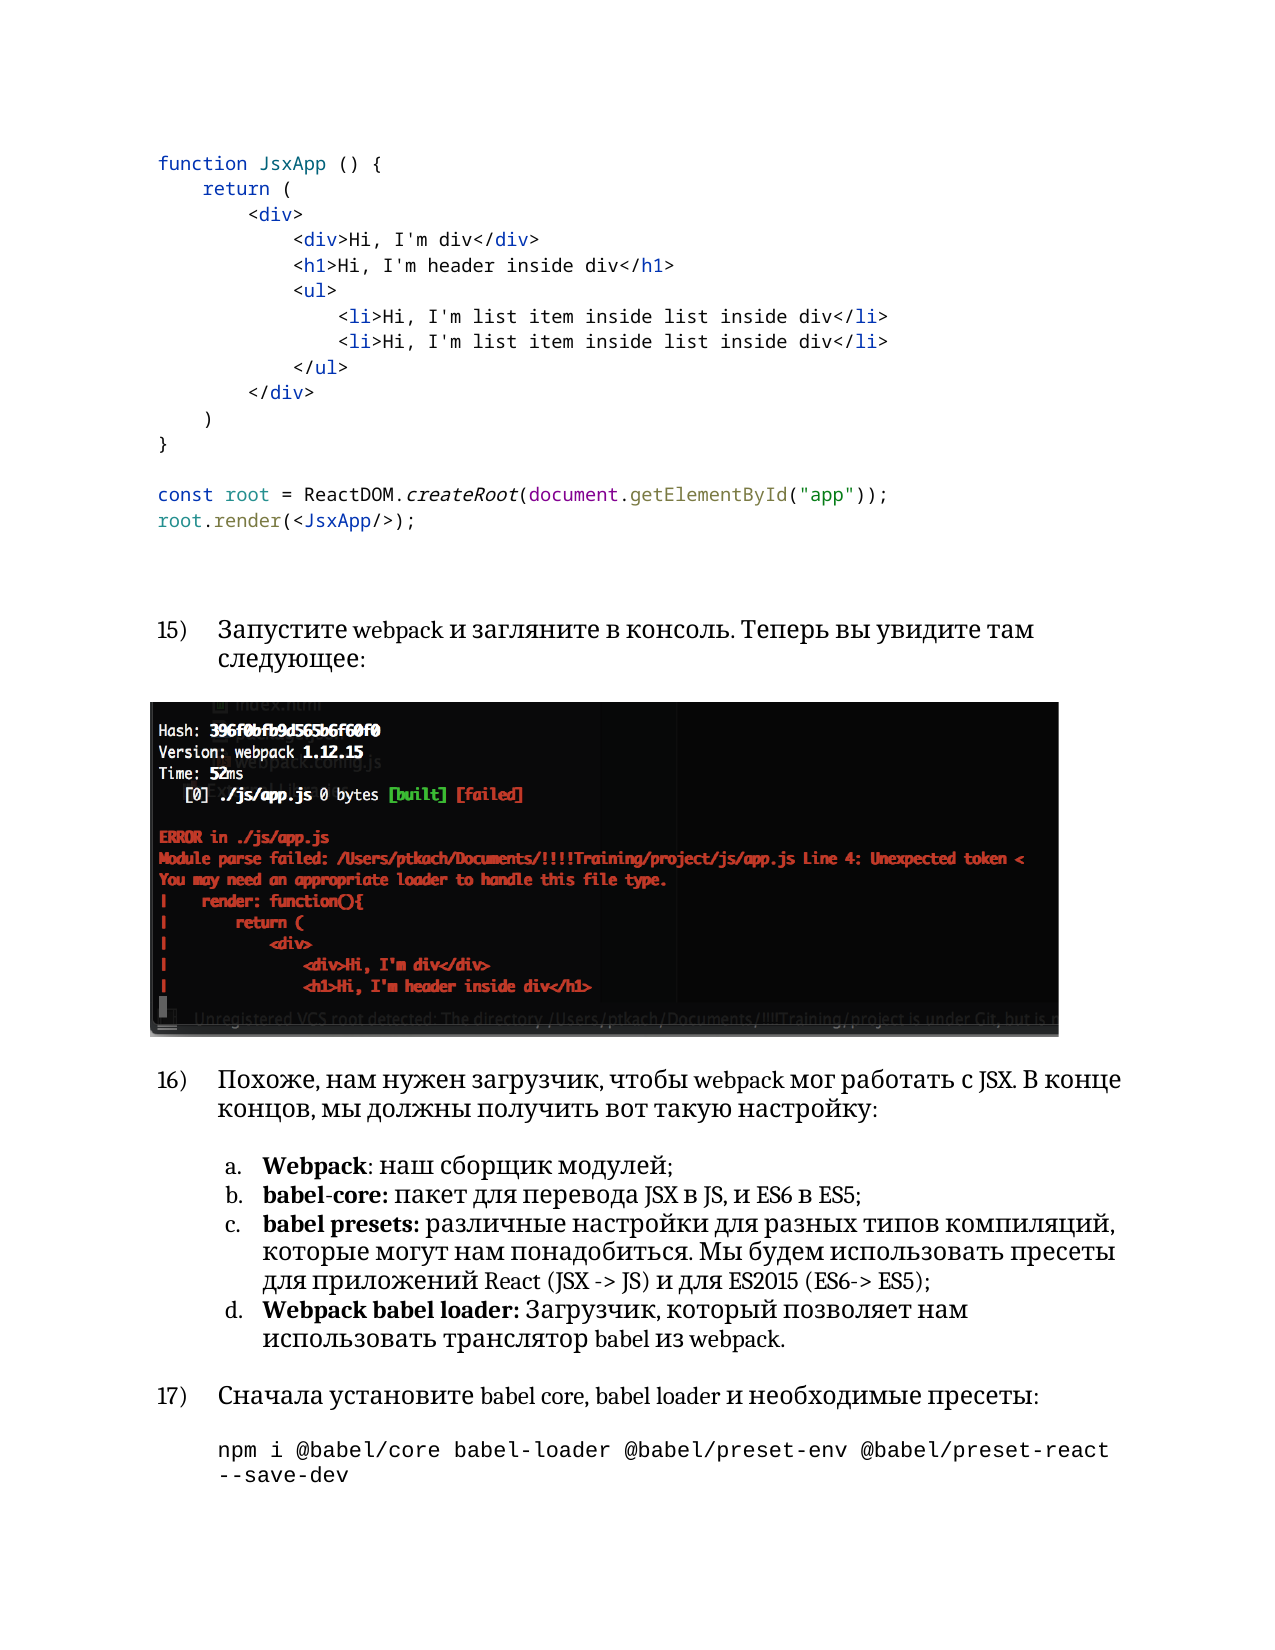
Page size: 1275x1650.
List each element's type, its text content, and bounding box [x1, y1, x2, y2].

list npm i @babel/core babel-loader @babel/preset-env @babel/preset-react --save-dev [217, 1439, 1125, 1489]
list Сначала установите babel core, babel loader и необходимые пресеты: [157, 1382, 1125, 1411]
list Запустите webpack и загляните в консоль. Теперь вы увидите там следующее: [157, 616, 1125, 673]
list Webpack babel loader: Загрузчик, который позволяет нам использовать транслятор babel из webpack. [225, 1296, 1125, 1353]
text function JsxApp () { return ( <div> <div>Hi, I'm div</div> <h1>Hi, I'm header inside div</h1> <ul> <li>Hi, I'm list item inside list inside div</li> <li>Hi, I'm list item inside list inside div</li> </ul> </div> ) } const root = ReactDOM.createRoot(document.getElementById("app")); root.render(<JsxApp/>); [157, 150, 1125, 533]
list babel-core: пакет для перевода JSX в JS, и ES6 в ES5; [225, 1181, 1125, 1209]
list Похоже, нам нужен загрузчик, чтобы webpack мог работать с JSX. В конце концов, мы должны получить вот такую настройку: [157, 1066, 1125, 1123]
list babel presets: различные настройки для разных типов компиляций, которые могут нам понадобиться. Мы будем использовать пресеты для приложений React (JSX -> JS) и для ES2015 (ES6-> ES5); [225, 1209, 1125, 1296]
picture [150, 702, 1059, 1037]
list Webpack: наш сборщик модулей; [225, 1152, 1125, 1181]
